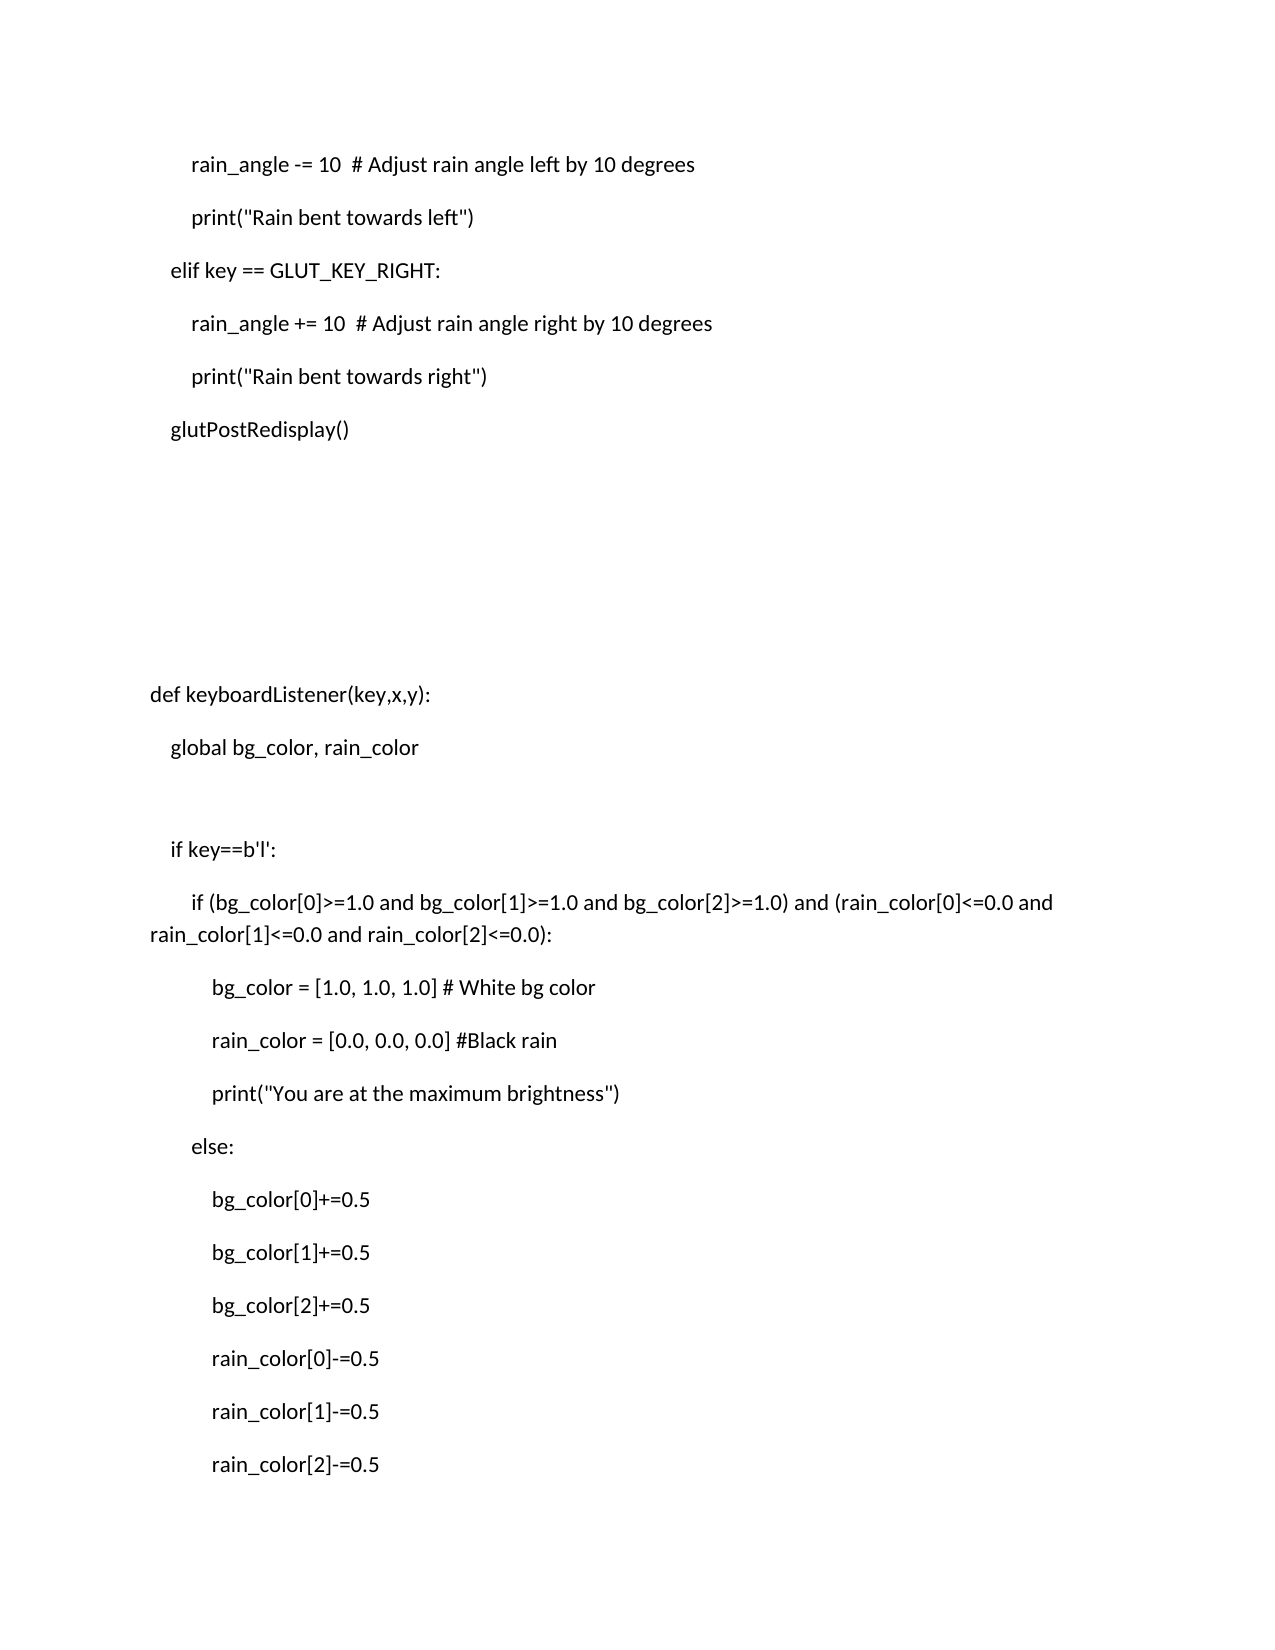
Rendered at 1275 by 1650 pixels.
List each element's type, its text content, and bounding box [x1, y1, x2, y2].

text glutPostRedisplay() [150, 415, 1125, 443]
text bg_color[0]+=0.5 [150, 1185, 1125, 1213]
text rain_color[2]-=0.5 [150, 1450, 1125, 1478]
text bg_color[1]+=0.5 [150, 1238, 1125, 1266]
text rain_angle += 10 # Adjust rain angle right by 10 degrees [150, 309, 1125, 337]
text rain_color = [0.0, 0.0, 0.0] #Black rain [150, 1026, 1125, 1054]
text if (bg_color[0]>=1.0 and bg_color[1]>=1.0 and bg_color[2]>=1.0) and (rain_color[0]<=0.0 and rain_color[1]<=0.0 and rain_color[2]<=0.0): [150, 888, 1125, 948]
text elif key == GLUT_KEY_RIGHT: [150, 256, 1125, 284]
text if key==b'l': [150, 835, 1125, 863]
text rain_color[0]-=0.5 [150, 1344, 1125, 1372]
text print("Rain bent towards right") [150, 362, 1125, 390]
text print("You are at the maximum brightness") [150, 1079, 1125, 1107]
text bg_color = [1.0, 1.0, 1.0] # White bg color [150, 973, 1125, 1001]
text rain_angle -= 10 # Adjust rain angle left by 10 degrees [150, 150, 1125, 178]
text rain_color[1]-=0.5 [150, 1397, 1125, 1425]
text global bg_color, rain_color [150, 733, 1125, 761]
text bg_color[2]+=0.5 [150, 1291, 1125, 1319]
text print("Rain bent towards left") [150, 203, 1125, 231]
text def keyboardListener(key,x,y): [150, 680, 1125, 708]
text else: [150, 1132, 1125, 1160]
